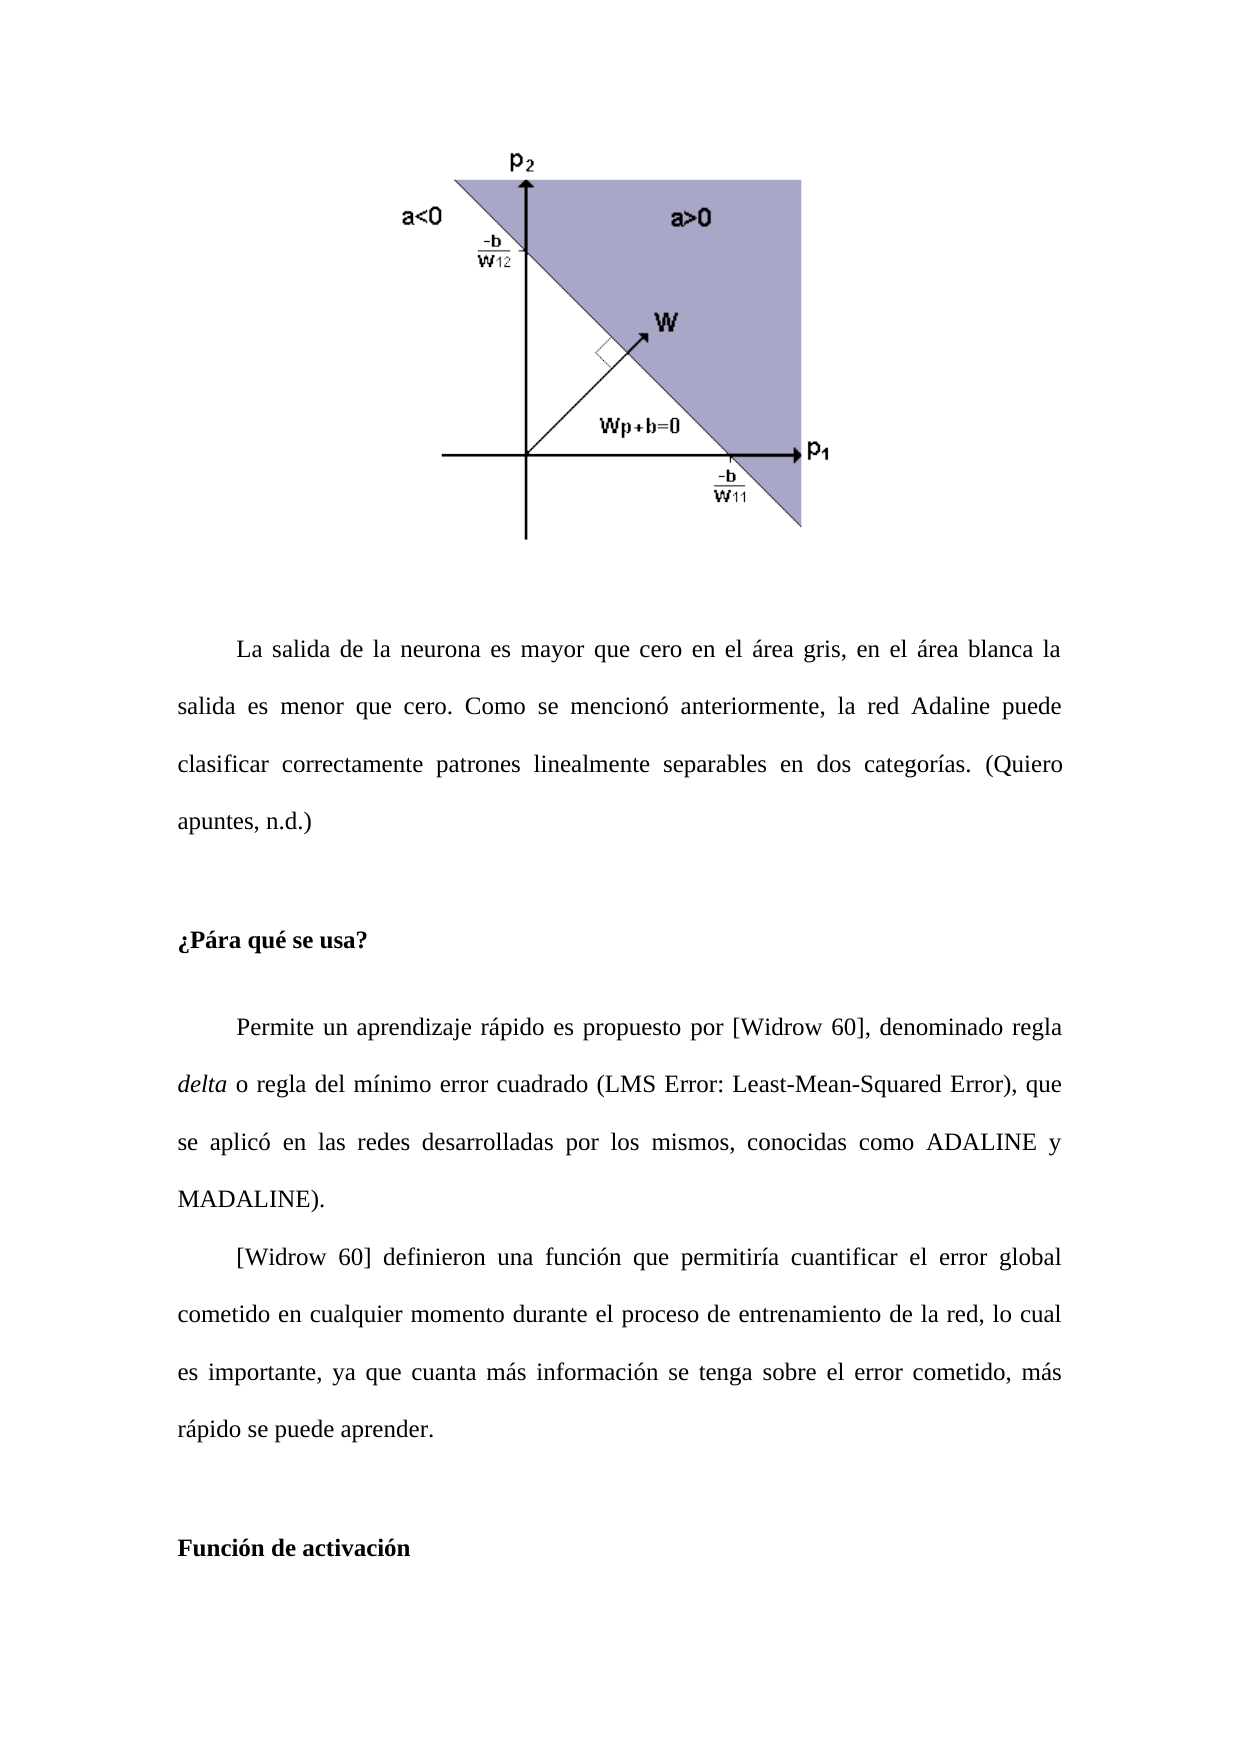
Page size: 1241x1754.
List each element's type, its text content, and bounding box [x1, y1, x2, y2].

picture [398, 147, 841, 548]
text La salida de la neurona es mayor que cero en el área gris, en el área blanca la salida es menor que cero. Como se mencionó anteriormente, la red Adaline puede clasificar correctamente patrones linealmente separables en dos categorías. [177, 634, 1063, 835]
subtitle Función de activación [177, 1533, 1063, 1562]
subtitle ¿Pára qué se usa? [177, 926, 1063, 954]
text [Widrow 60] definieron una función que permitiría cuantificar el error global cometido en cualquier momento durante el proceso de entrenamiento de la red, lo cual es importante, ya que cuanta más información se tenga sobre el error cometido, más rápido se puede aprender. [177, 1242, 1063, 1443]
text Permite un aprendizaje rápido es propuesto por [Widrow 60], denominado regla delta o regla del mínimo error cuadrado (LMS Error: Least-Mean-Squared Error), que se aplicó en las redes desarrolladas por los mismos, conocidas como ADALINE y MADALINE). [177, 1012, 1063, 1213]
